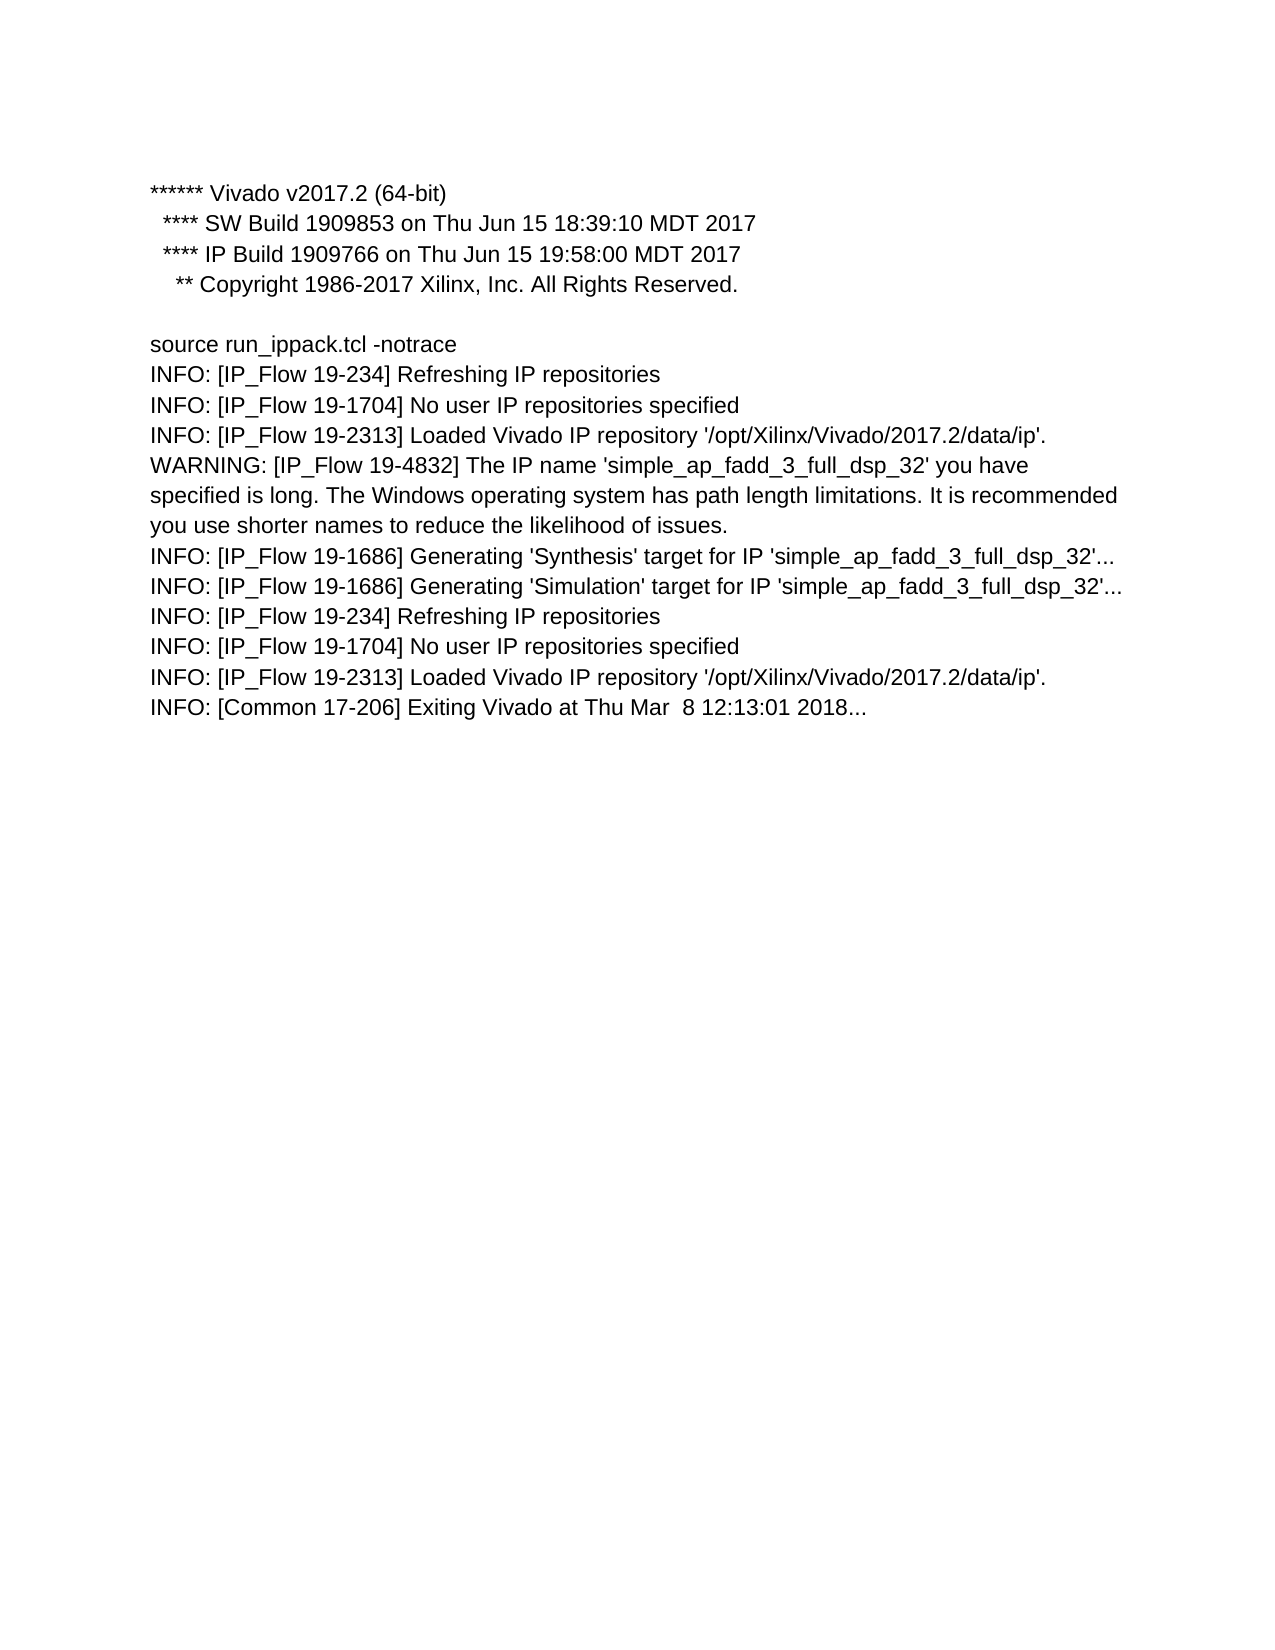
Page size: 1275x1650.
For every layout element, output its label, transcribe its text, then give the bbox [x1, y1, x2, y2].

text ** Copyright 1986-2017 Xilinx, Inc. All Rights Reserved. [150, 271, 1125, 297]
text WARNING: [IP_Flow 19-4832] The IP name 'simple_ap_fadd_3_full_dsp_32' you have specified is long. The Windows operating system has path length limitations. It is recommended you use shorter names to reduce the likelihood of issues. [150, 452, 1125, 539]
text INFO: [IP_Flow 19-234] Refreshing IP repositories [150, 361, 1125, 388]
text INFO: [IP_Flow 19-234] Refreshing IP repositories [150, 603, 1125, 629]
text INFO: [IP_Flow 19-1686] Generating 'Simulation' target for IP 'simple_ap_fadd_3_full_dsp_32'... [150, 573, 1125, 599]
text **** SW Build 1909853 on Thu Jun 15 18:39:10 MDT 2017 [150, 210, 1125, 237]
text INFO: [Common 17-206] Exiting Vivado at Thu Mar 8 12:13:01 2018... [150, 694, 1125, 720]
text ****** Vivado v2017.2 (64-bit) [150, 180, 1125, 207]
text INFO: [IP_Flow 19-2313] Loaded Vivado IP repository '/opt/Xilinx/Vivado/2017.2/data/ip'. [150, 422, 1125, 448]
text INFO: [IP_Flow 19-2313] Loaded Vivado IP repository '/opt/Xilinx/Vivado/2017.2/data/ip'. [150, 663, 1125, 690]
text **** IP Build 1909766 on Thu Jun 15 19:58:00 MDT 2017 [150, 241, 1125, 267]
text INFO: [IP_Flow 19-1704] No user IP repositories specified [150, 392, 1125, 418]
text INFO: [IP_Flow 19-1686] Generating 'Synthesis' target for IP 'simple_ap_fadd_3_full_dsp_32'... [150, 543, 1125, 569]
text source run_ippack.tcl -notrace [150, 331, 1125, 358]
text INFO: [IP_Flow 19-1704] No user IP repositories specified [150, 633, 1125, 660]
